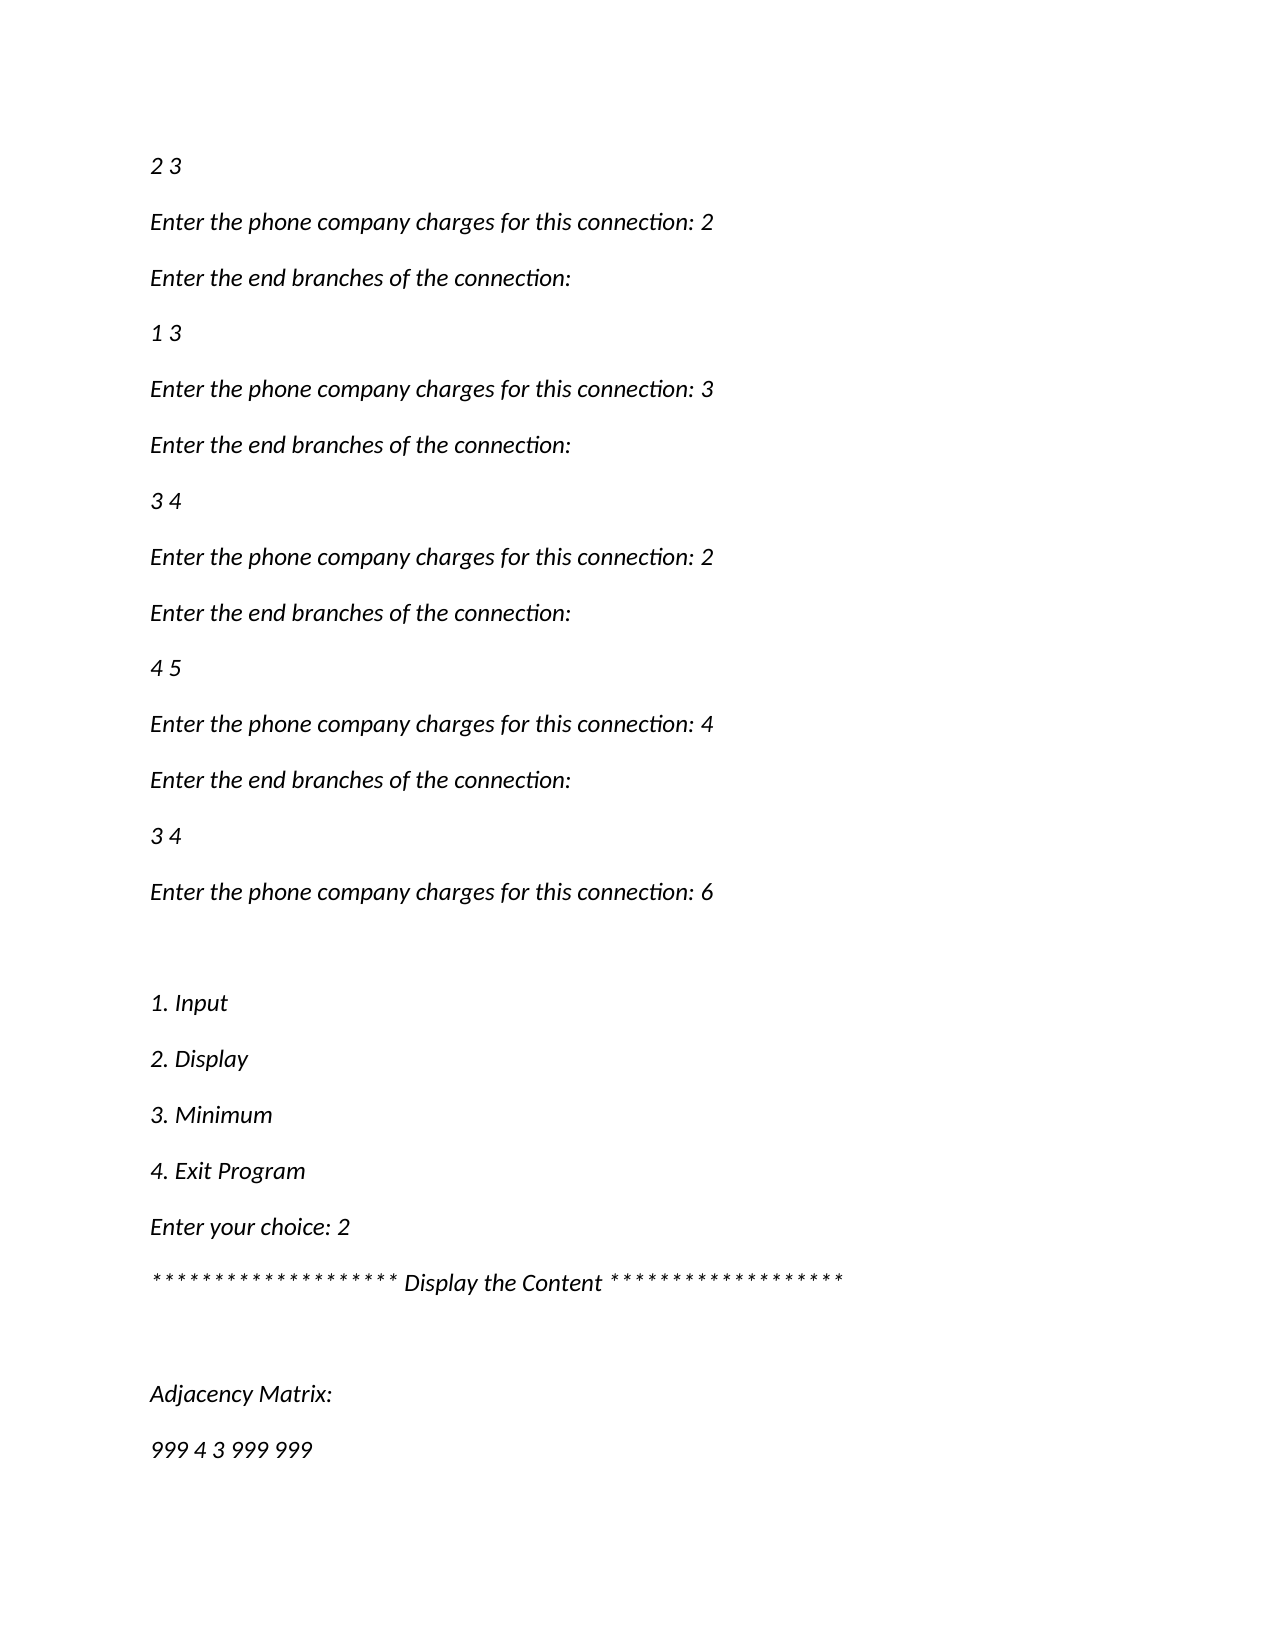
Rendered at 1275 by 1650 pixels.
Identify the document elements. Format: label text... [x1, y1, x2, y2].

text Enter the end branches of the connection: [150, 764, 1125, 795]
text 999 4 3 999 999 [150, 1434, 1125, 1465]
text 2. Display [150, 1043, 1125, 1074]
text 4. Exit Program [150, 1155, 1125, 1186]
text 3 4 [150, 485, 1125, 516]
text 1 3 [150, 317, 1125, 348]
text 3 4 [150, 820, 1125, 851]
text Enter the phone company charges for this connection: 2 [150, 541, 1125, 571]
text 1. Input [150, 987, 1125, 1018]
text 4 5 [150, 652, 1125, 683]
text ******************** Display the Content ******************* [150, 1267, 1125, 1297]
text Enter the phone company charges for this connection: 2 [150, 206, 1125, 236]
text Enter the phone company charges for this connection: 6 [150, 876, 1125, 906]
text Adjacency Matrix: [150, 1378, 1125, 1409]
text Enter the phone company charges for this connection: 3 [150, 373, 1125, 404]
text Enter the end branches of the connection: [150, 597, 1125, 627]
text 3. Minimum [150, 1099, 1125, 1130]
text 2 3 [150, 150, 1125, 181]
text Enter the phone company charges for this connection: 4 [150, 708, 1125, 739]
text Enter your choice: 2 [150, 1211, 1125, 1241]
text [150, 262, 1125, 292]
text Enter the end branches of the connection: [150, 429, 1125, 460]
